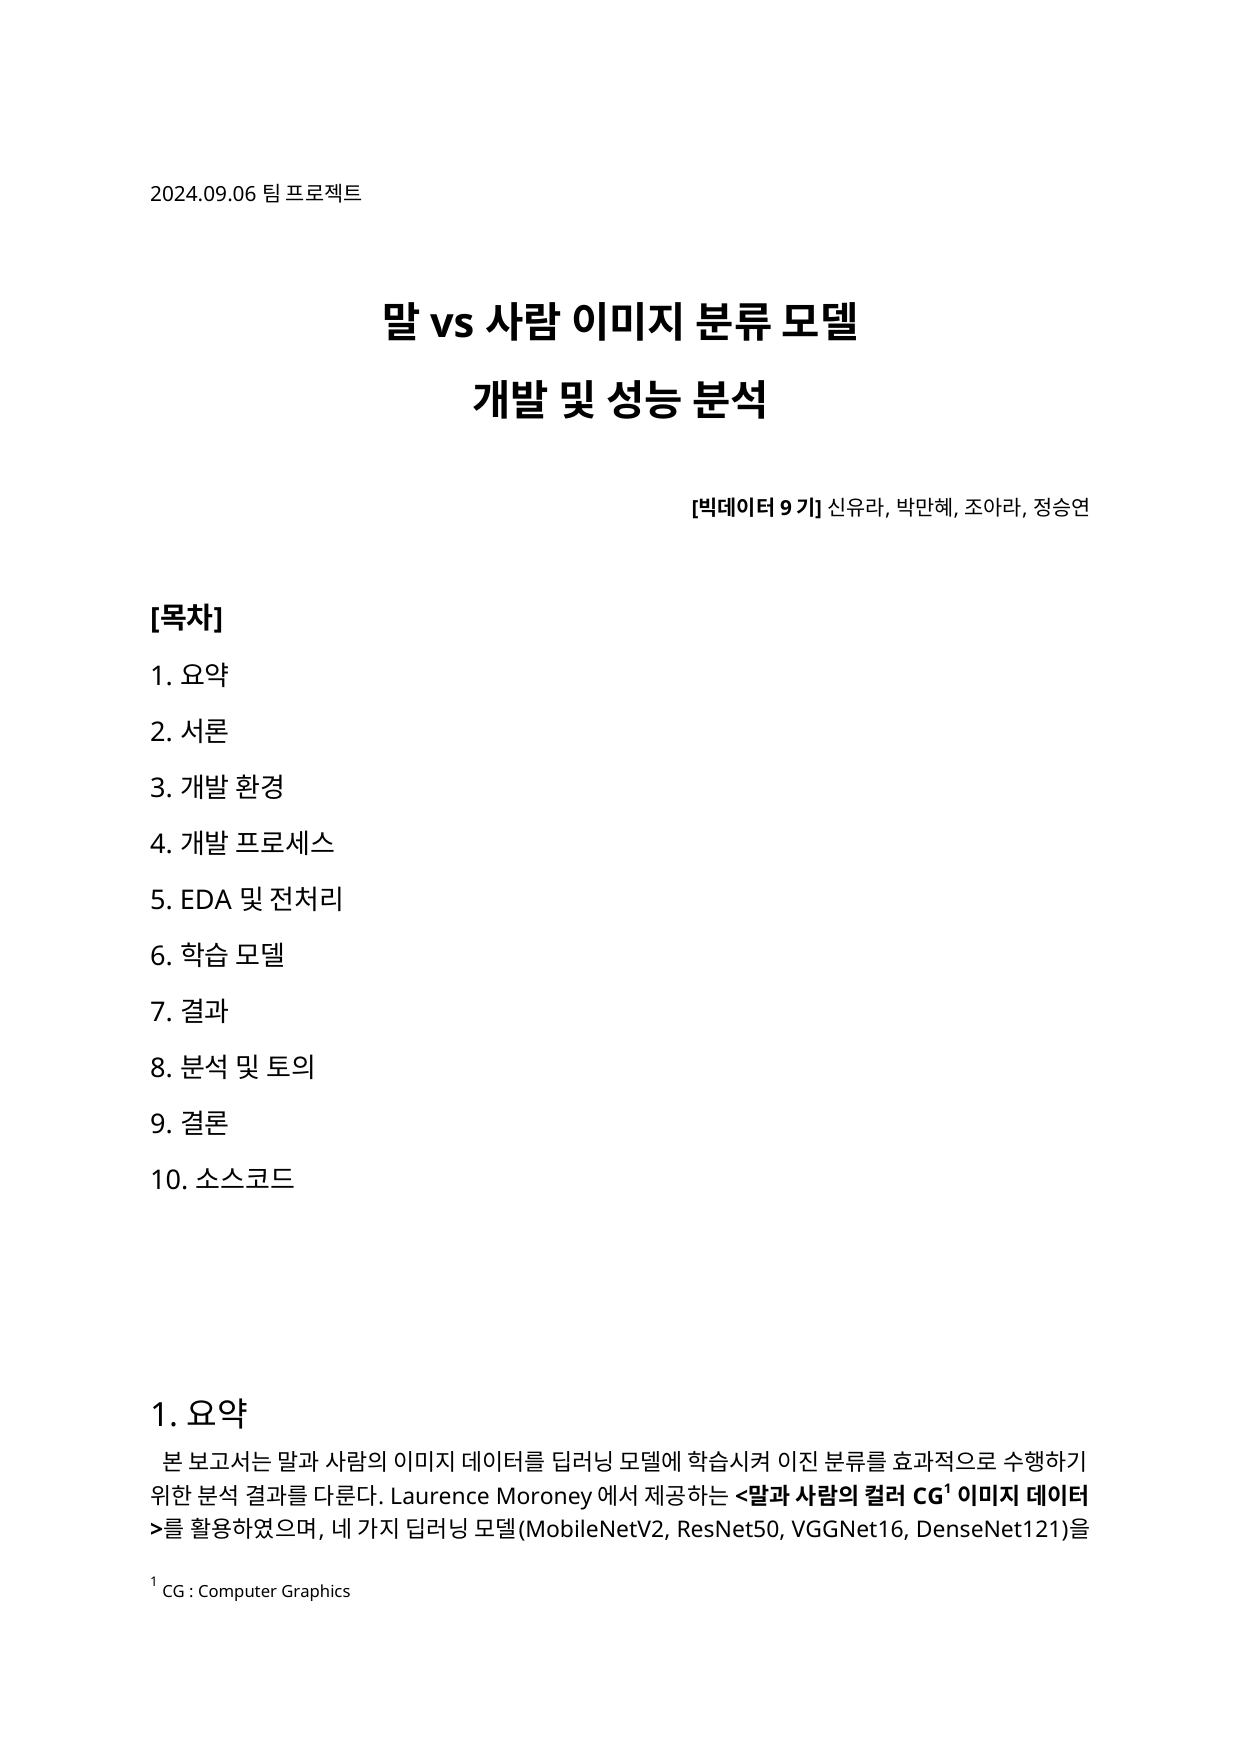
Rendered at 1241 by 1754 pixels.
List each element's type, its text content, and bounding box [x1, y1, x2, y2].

subtitle 1. 요약 [150, 1387, 1090, 1436]
text 6. 학습 모델 [150, 934, 1090, 973]
text 3. 개발 환경 [150, 766, 1090, 805]
text 말 vs 사람 이미지 분류 모델 [150, 289, 1090, 350]
text [빅데이터 9기] 신유라, 박만혜, 조아라, 정승연 [150, 492, 1090, 522]
text 개발 및 성능 분석 [150, 367, 1090, 427]
text 5. EDA 및 전처리 [150, 878, 1090, 917]
text 4. 개발 프로세스 [150, 822, 1090, 861]
text [목차] [150, 595, 1090, 637]
text 2. 서론 [150, 710, 1090, 749]
text 10. 소스코드 [150, 1158, 1090, 1198]
text 1. 요약 [150, 654, 1090, 693]
text 7. 결과 [150, 990, 1090, 1029]
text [150, 1444, 1090, 1544]
text 8. 분석 및 토의 [150, 1046, 1090, 1086]
text 9. 결론 [150, 1102, 1090, 1142]
text 2024.09.06 팀 프로젝트 [150, 177, 1090, 207]
